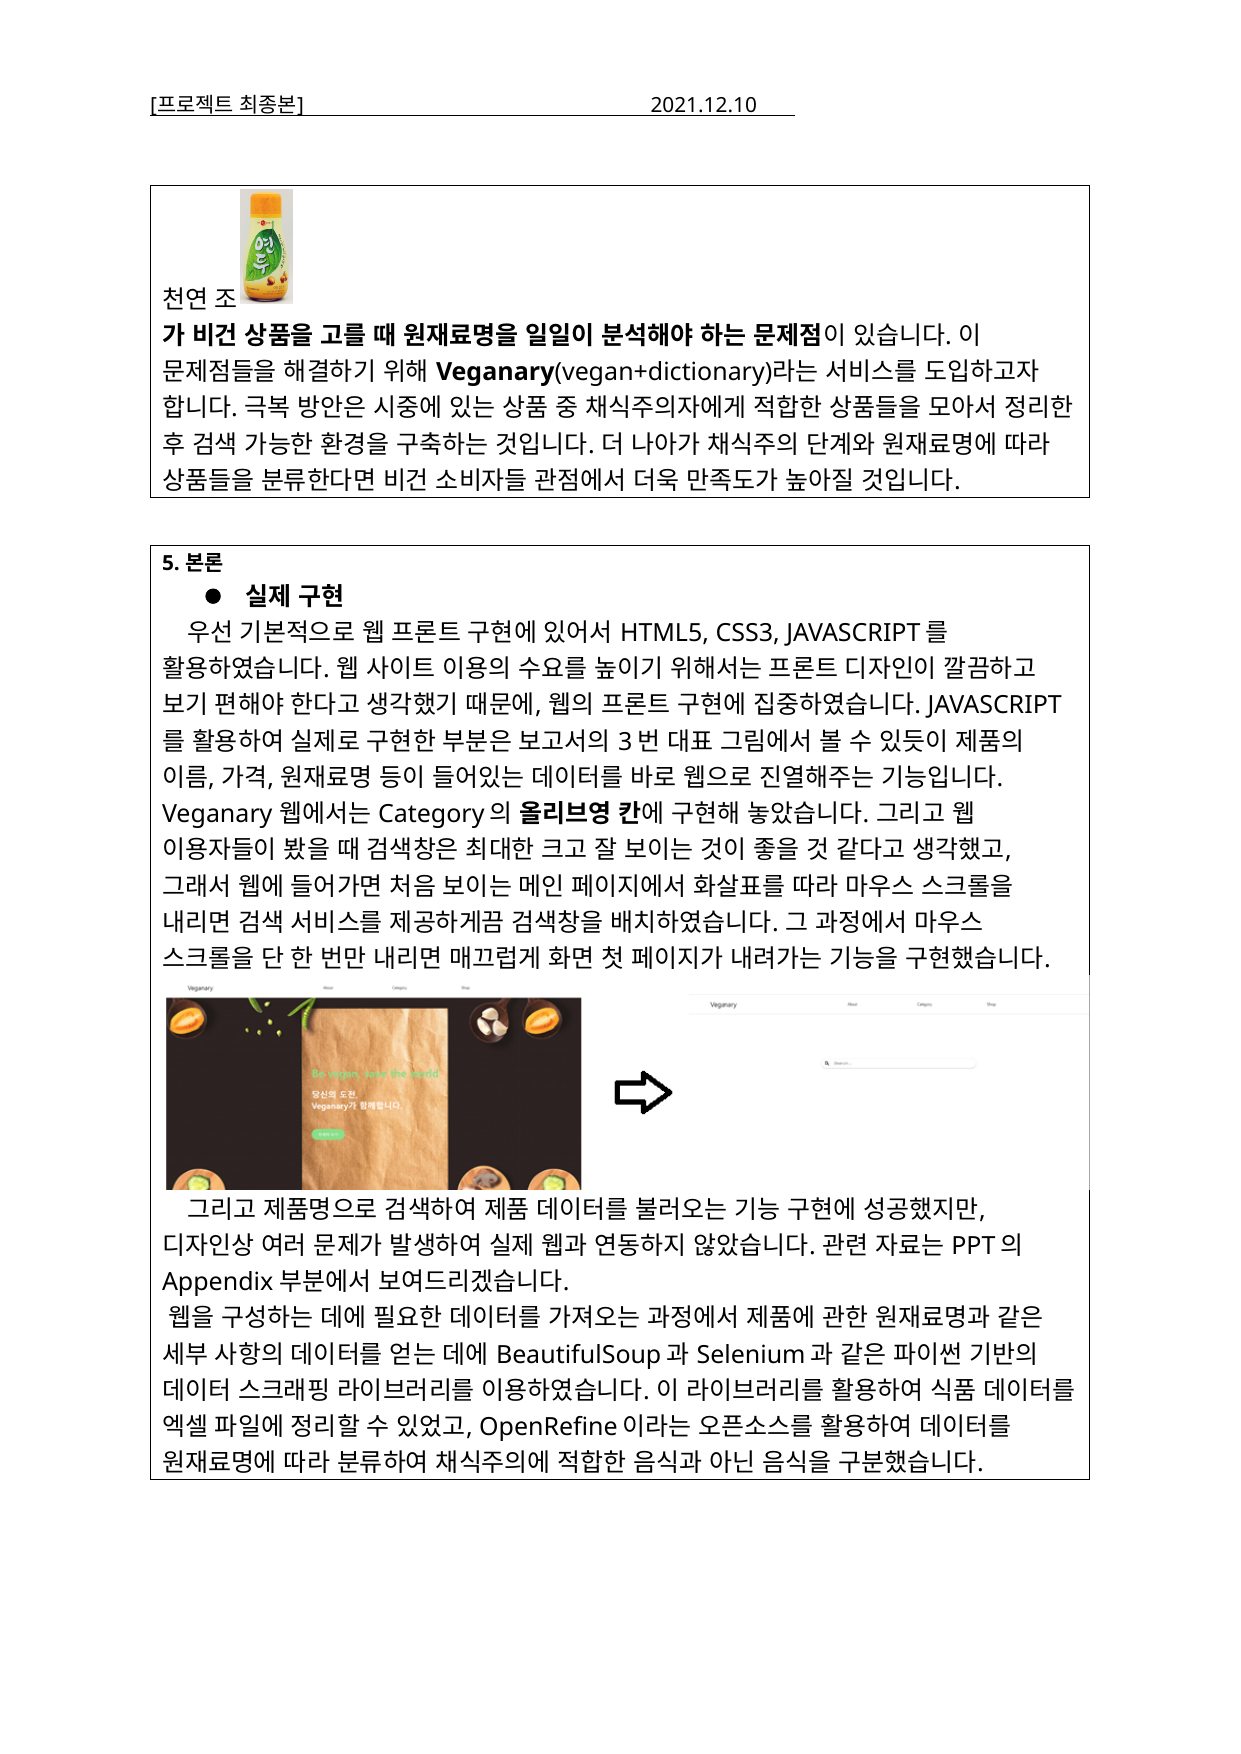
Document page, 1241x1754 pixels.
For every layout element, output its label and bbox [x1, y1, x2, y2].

table_header [151, 186, 1089, 497]
picture [240, 189, 293, 304]
table_header [151, 546, 1089, 1479]
picture [161, 975, 1090, 1190]
